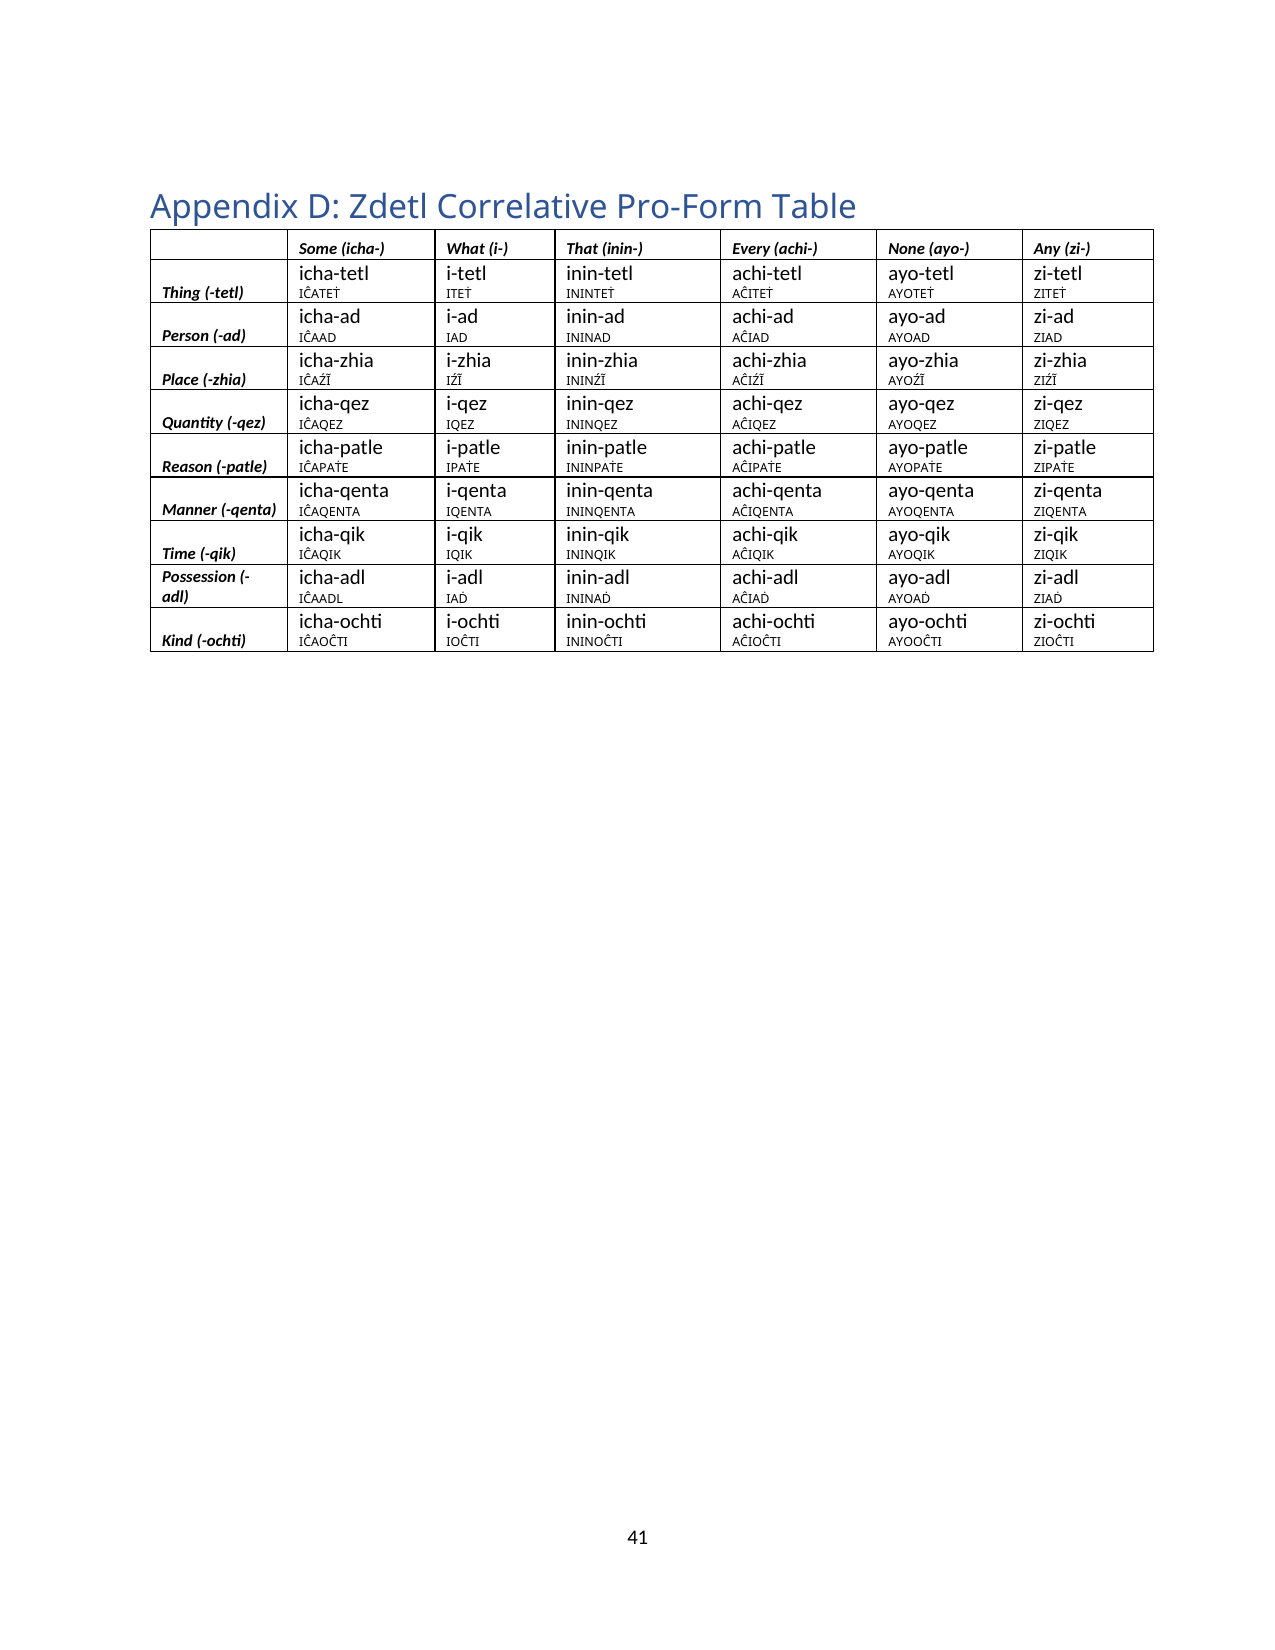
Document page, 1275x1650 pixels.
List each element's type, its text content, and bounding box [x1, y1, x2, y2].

table_cell zi-ochti ZIOĈTI [1023, 608, 1153, 651]
table_cell Thing (-tetl) [151, 260, 287, 302]
table_cell icha-qik IĈAQIK [288, 521, 434, 563]
table_cell inin-adl ININAḊ [556, 565, 720, 607]
table_cell icha-zhia IĈAŹĨ [288, 347, 434, 389]
table_cell ayo-qenta AYOQENTA [877, 478, 1022, 520]
table_cell inin-patle ININPAṪE [556, 434, 720, 476]
table_cell zi-patle ZIPAṪE [1023, 434, 1153, 476]
table_cell icha-qez IĈAQEZ [288, 390, 434, 433]
table_header Some (icha-) [288, 230, 434, 259]
table_cell achi-patle AĈIPAṪE [721, 434, 876, 476]
table_cell zi-tetl ZITEṪ [1023, 260, 1153, 302]
table_cell i-qez IQEZ [436, 390, 554, 433]
table_cell Quantity (-qez) [151, 390, 287, 433]
table_cell Person (-ad) [151, 303, 287, 346]
table_cell ayo-patle AYOPAṪE [877, 434, 1022, 476]
table_header [151, 230, 287, 259]
table_cell inin-ochti ININOĈTI [556, 608, 720, 651]
table_header That (inin-) [556, 230, 720, 259]
table_cell i-zhia IŹĨ [436, 347, 554, 389]
table_cell ayo-ad AYOAD [877, 303, 1022, 346]
table_cell ayo-qez AYOQEZ [877, 390, 1022, 433]
table_cell i-ad IAD [436, 303, 554, 346]
table_cell zi-qenta ZIQENTA [1023, 478, 1153, 520]
table_cell inin-qez ININQEZ [556, 390, 720, 433]
table_cell icha-adl IĈAADL [288, 565, 434, 607]
table_cell Manner (-qenta) [151, 478, 287, 520]
table_cell ayo-ochti AYOOĈTI [877, 608, 1022, 651]
table_cell ayo-qik AYOQIK [877, 521, 1022, 563]
table_header Every (achi-) [721, 230, 876, 259]
table_cell i-tetl ITEṪ [436, 260, 554, 302]
table_cell i-qenta IQENTA [436, 478, 554, 520]
table_cell achi-qenta AĈIQENTA [721, 478, 876, 520]
table_cell icha-qenta IĈAQENTA [288, 478, 434, 520]
table_cell icha-ad IĈAAD [288, 303, 434, 346]
table_cell achi-qez AĈIQEZ [721, 390, 876, 433]
table_cell icha-tetl IĈATEṪ [288, 260, 434, 302]
table_cell inin-qenta ININQENTA [556, 478, 720, 520]
table_cell achi-ad AĈIAD [721, 303, 876, 346]
table_cell zi-ad ZIAD [1023, 303, 1153, 346]
table_cell achi-qik AĈIQIK [721, 521, 876, 563]
table_cell Kind (-ochti) [151, 608, 287, 651]
table_cell i-patle IPAṪE [436, 434, 554, 476]
table_cell i-adl IAḊ [436, 565, 554, 607]
table_cell achi-tetl AĈITEṪ [721, 260, 876, 302]
table_cell icha-ochti IĈAOĈTI [288, 608, 434, 651]
table_cell zi-qez ZIQEZ [1023, 390, 1153, 433]
table_cell i-ochti IOĈTI [436, 608, 554, 651]
table_cell achi-adl AĈIAḊ [721, 565, 876, 607]
table_cell inin-zhia ININŹĨ [556, 347, 720, 389]
table_header What (i-) [436, 230, 554, 259]
table_cell zi-qik ZIQIK [1023, 521, 1153, 563]
table_cell ayo-adl AYOAḊ [877, 565, 1022, 607]
table_cell icha-patle IĈAPAṪE [288, 434, 434, 476]
table_cell zi-adl ZIAḊ [1023, 565, 1153, 607]
table_cell achi-zhia AĈIŹĨ [721, 347, 876, 389]
table_cell Reason (-patle) [151, 434, 287, 476]
table_cell i-qik IQIK [436, 521, 554, 563]
table_cell Time (-qik) [151, 521, 287, 563]
table_cell achi-ochti AĈIOĈTI [721, 608, 876, 651]
table_cell inin-qik ININQIK [556, 521, 720, 563]
table_cell inin-tetl ININTEṪ [556, 260, 720, 302]
table_cell Possession (-adl) [151, 565, 287, 607]
table_cell inin-ad ININAD [556, 303, 720, 346]
table_cell zi-zhia ZIŹĨ [1023, 347, 1153, 389]
table_cell ayo-tetl AYOTEṪ [877, 260, 1022, 302]
table_header Any (zi-) [1023, 230, 1153, 259]
subtitle Appendix D: Zdetl Correlative Pro-Form Table [150, 183, 1125, 229]
table_cell Place (-zhia) [151, 347, 287, 389]
table_header None (ayo-) [877, 230, 1022, 259]
table_cell ayo-zhia AYOŹĨ [877, 347, 1022, 389]
